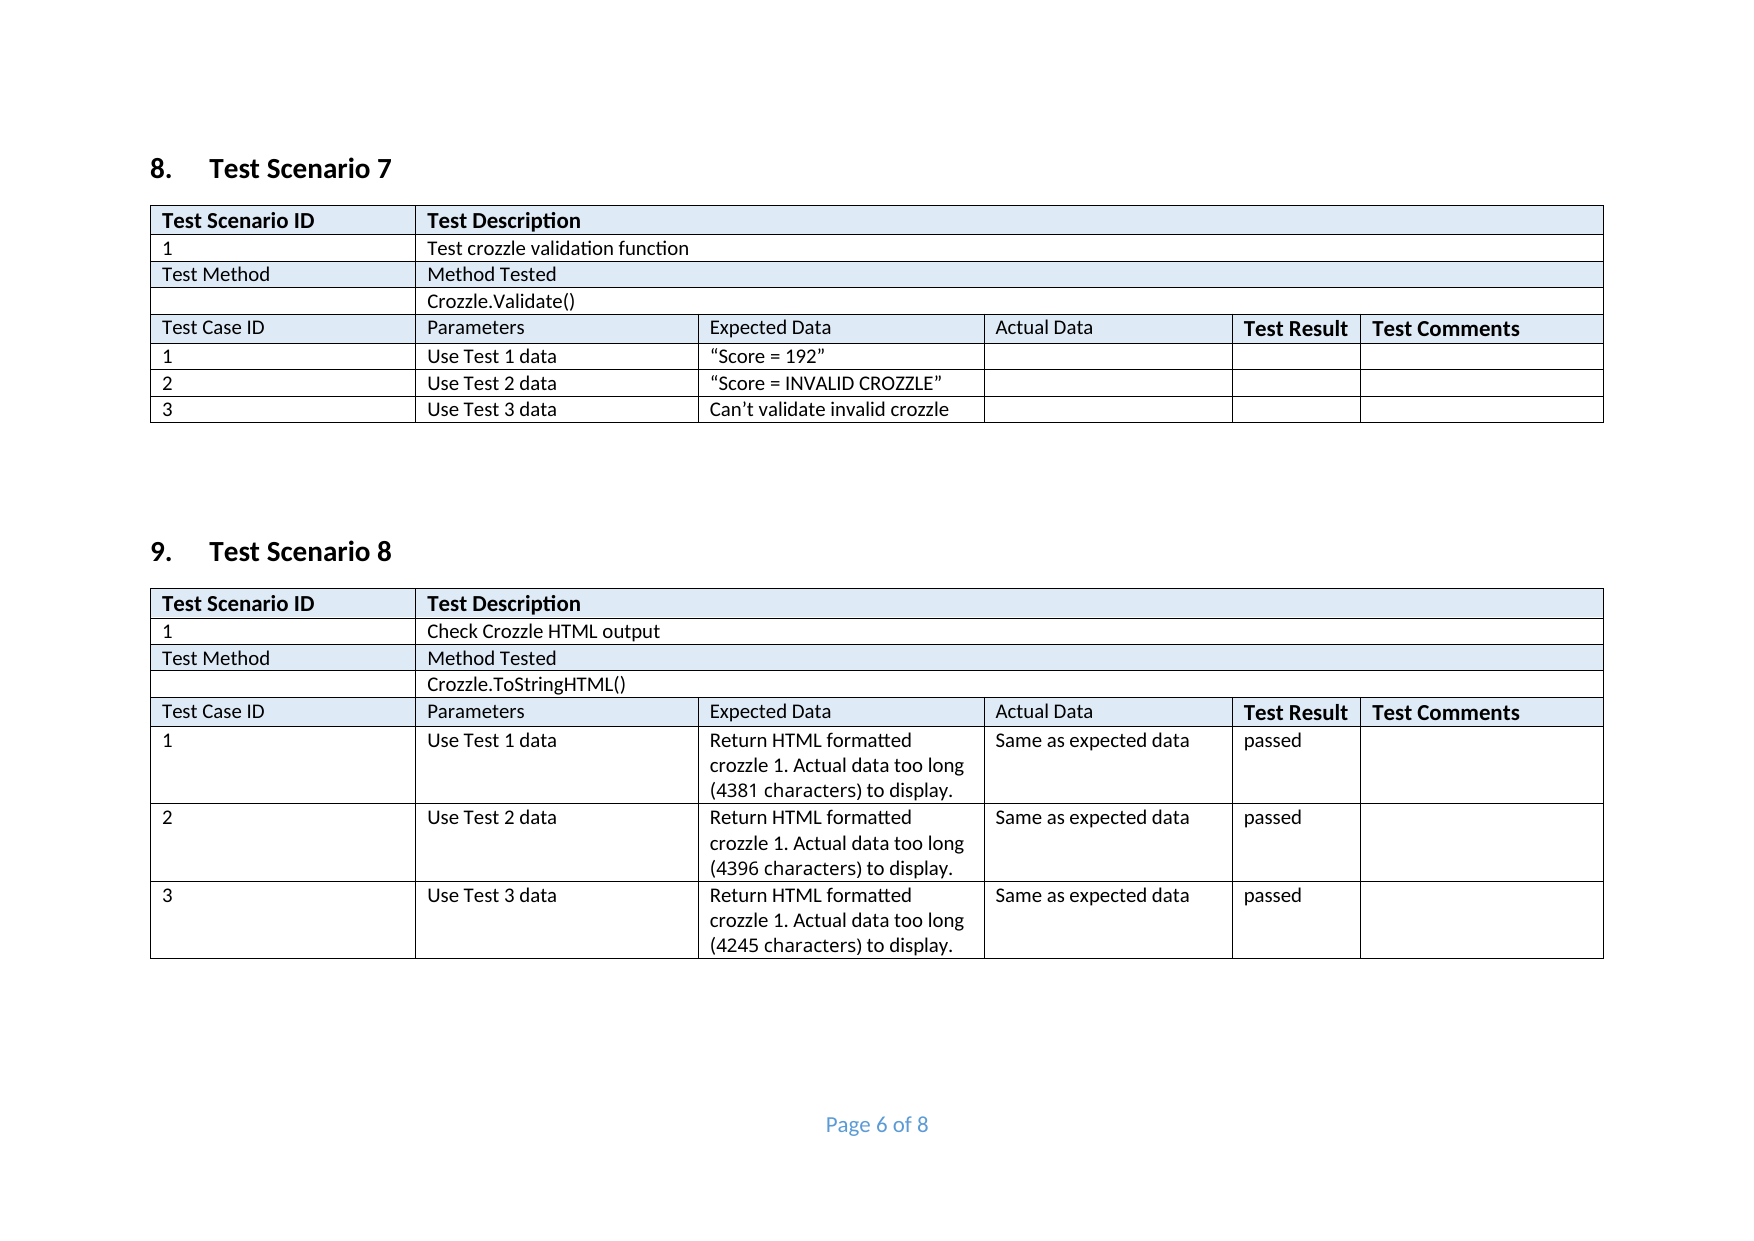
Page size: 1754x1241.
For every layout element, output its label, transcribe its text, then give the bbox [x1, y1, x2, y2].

table_cell Use Test 3 data [416, 397, 698, 422]
table_header Test Description [416, 589, 1603, 617]
table_cell [1361, 882, 1603, 958]
table_cell Test crozzle validation function [416, 235, 1603, 261]
table_cell Test Comments [1361, 698, 1603, 726]
table_cell Same as expected data [985, 804, 1232, 881]
table_cell Return HTML formatted crozzle 1. Actual data too long (4245 characters) to display. [699, 882, 984, 958]
table_cell Same as expected data [985, 882, 1232, 958]
table_cell Same as expected data [985, 727, 1232, 803]
table_cell Expected Data [699, 698, 984, 726]
table_cell [1233, 344, 1360, 369]
table_cell [1361, 344, 1603, 369]
table_cell Crozzle.Validate() [416, 288, 1603, 313]
table_cell Test Result [1233, 315, 1360, 343]
table_cell 2 [151, 370, 415, 396]
table_cell Test Case ID [151, 315, 415, 343]
table_cell 1 [151, 344, 415, 369]
table_cell Use Test 1 data [416, 727, 698, 803]
table_cell Method Tested [416, 262, 1603, 287]
table_cell [151, 671, 415, 697]
table_cell Return HTML formatted crozzle 1. Actual data too long (4396 characters) to display. [699, 804, 984, 881]
table_cell Test Method [151, 645, 415, 670]
table_cell 2 [151, 804, 415, 881]
table_cell [151, 288, 415, 313]
table_cell Can’t validate invalid crozzle [699, 397, 984, 422]
table_cell Expected Data [699, 315, 984, 343]
table_cell Use Test 1 data [416, 344, 698, 369]
table_cell Test Comments [1361, 315, 1603, 343]
table_cell Use Test 2 data [416, 804, 698, 881]
table_cell 3 [151, 397, 415, 422]
table_cell 1 [151, 727, 415, 803]
table_cell [1233, 370, 1360, 396]
table_header Test Scenario ID [151, 206, 415, 234]
table_cell [985, 397, 1232, 422]
table_cell Parameters [416, 698, 698, 726]
table_cell passed [1233, 727, 1360, 803]
table_cell Method Tested [416, 645, 1603, 670]
table_cell [1361, 804, 1603, 881]
table_cell Test Case ID [151, 698, 415, 726]
table_cell Actual Data [985, 315, 1232, 343]
list Test Scenario 8 [150, 533, 1604, 569]
table_cell [1361, 397, 1603, 422]
table_header Test Description [416, 206, 1603, 234]
list Test Scenario 7 [150, 150, 1604, 186]
table_cell Actual Data [985, 698, 1232, 726]
table_cell “Score = INVALID CROZZLE” [699, 370, 984, 396]
table_cell Return HTML formatted crozzle 1. Actual data too long (4381 characters) to display. [699, 727, 984, 803]
table_cell [1361, 727, 1603, 803]
table_header Test Scenario ID [151, 589, 415, 617]
table_cell [1233, 397, 1360, 422]
table_cell [985, 370, 1232, 396]
table_cell Test Result [1233, 698, 1360, 726]
table_cell Parameters [416, 315, 698, 343]
table_cell [1361, 370, 1603, 396]
table_cell Use Test 2 data [416, 370, 698, 396]
table_cell Check Crozzle HTML output [416, 619, 1603, 644]
table_cell Crozzle.ToStringHTML() [416, 671, 1603, 697]
table_cell passed [1233, 882, 1360, 958]
table_cell Use Test 3 data [416, 882, 698, 958]
table_cell 1 [151, 235, 415, 261]
table_cell Test Method [151, 262, 415, 287]
table_cell [985, 344, 1232, 369]
table_cell 3 [151, 882, 415, 958]
table_cell 1 [151, 619, 415, 644]
table_cell “Score = 192” [699, 344, 984, 369]
table_cell passed [1233, 804, 1360, 881]
